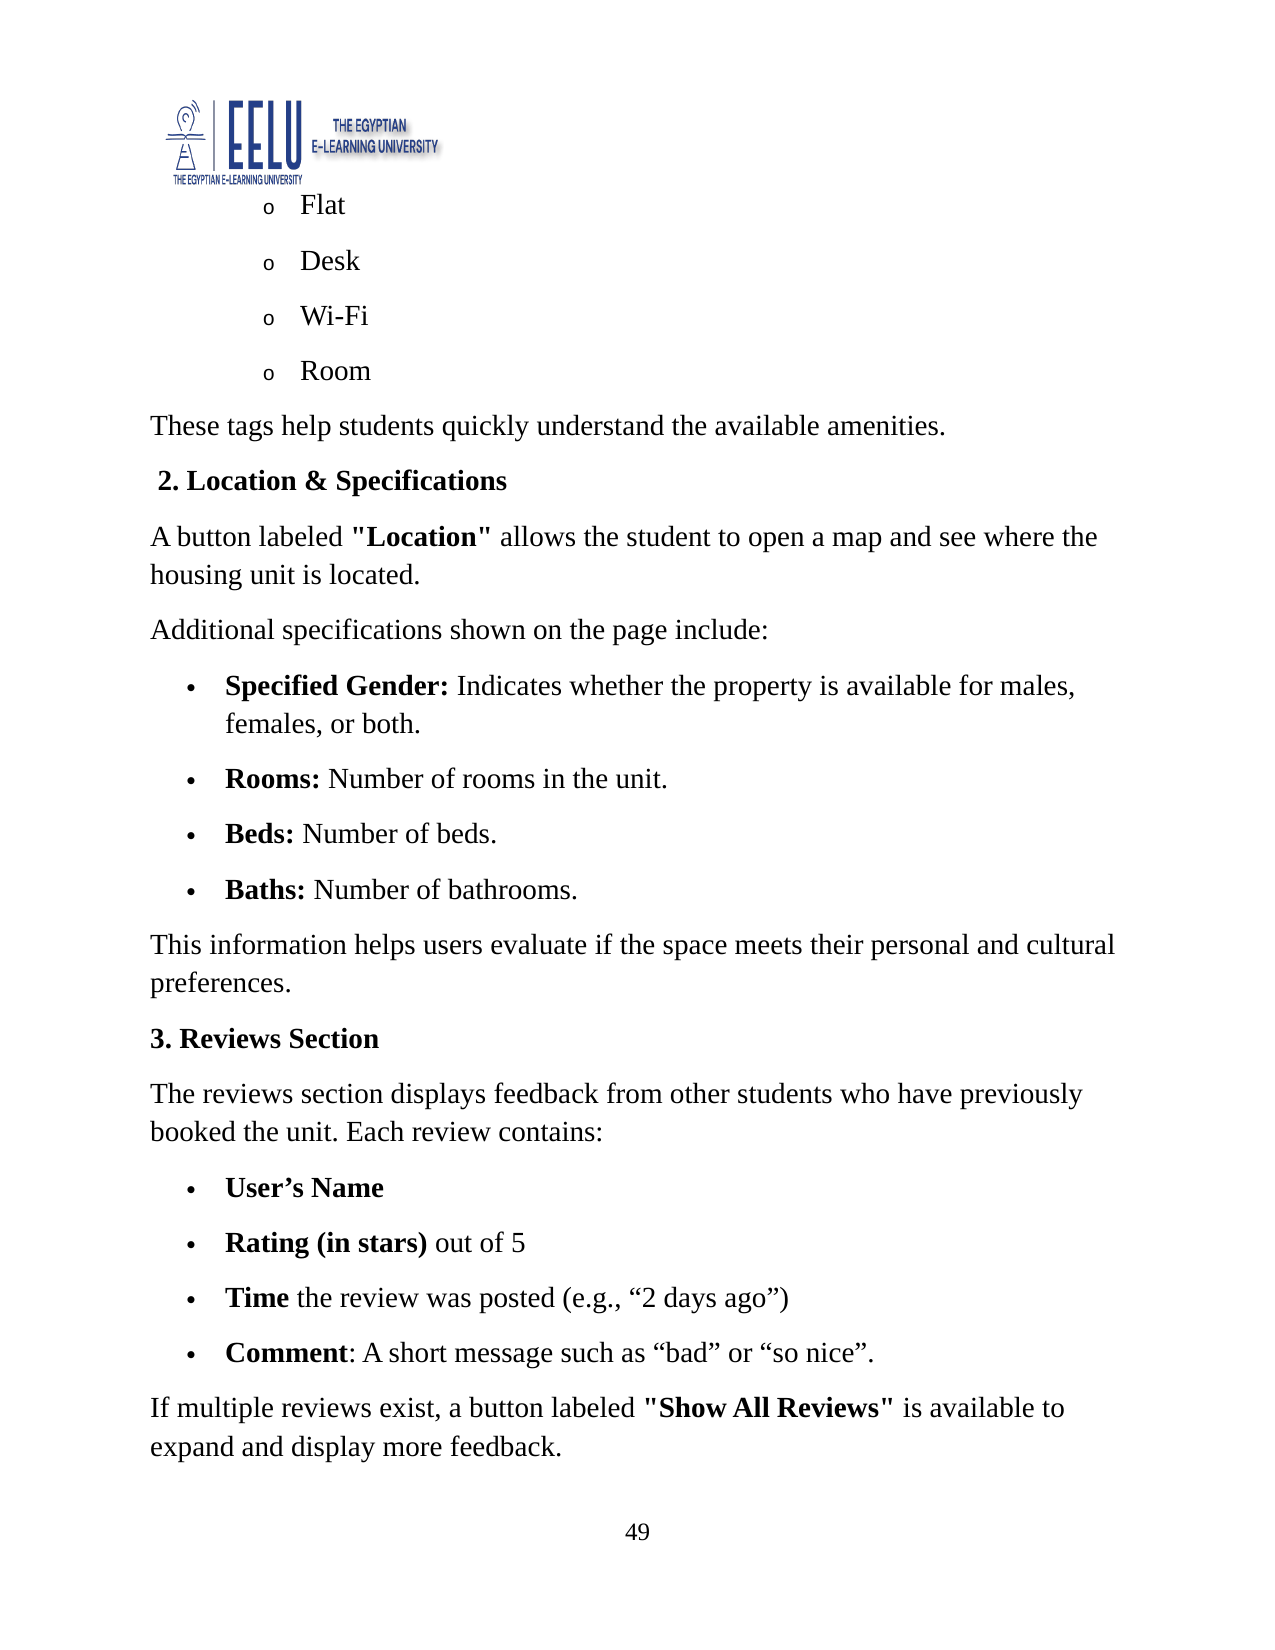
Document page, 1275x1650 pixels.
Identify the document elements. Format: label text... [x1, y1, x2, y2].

list User’s Name [187, 1170, 1125, 1203]
list Wi-Fi [262, 298, 1125, 331]
list Room [262, 353, 1125, 387]
text 3. Reviews Section [150, 1021, 1125, 1054]
list Flat [262, 187, 1125, 221]
list Specified Gender: Indicates whether the property is available for males, females, or both. [187, 668, 1125, 740]
list Baths: Number of bathrooms. [187, 872, 1125, 905]
list Time the review was posted (e.g., “2 days ago”) [187, 1280, 1125, 1314]
text Additional specifications shown on the page include: [150, 612, 1125, 646]
text If multiple reviews exist, a button labeled "Show All Reviews" is available to expand and display more feedback. [150, 1391, 1125, 1463]
text A button labeled "Location" allows the student to open a map and see where the housing unit is located. [150, 519, 1125, 591]
list Comment: A short message such as “bad” or “so nice”. [187, 1335, 1125, 1369]
list Beds: Number of beds. [187, 817, 1125, 850]
text The reviews section displays feedback from other students who have previously booked the unit. Each review contains: [150, 1076, 1125, 1148]
text This information helps users evaluate if the space meets their personal and cultural preferences. [150, 927, 1125, 999]
list Rating (in stars) out of 5 [187, 1225, 1125, 1258]
list Desk [262, 243, 1125, 276]
list Rooms: Number of rooms in the unit. [187, 761, 1125, 795]
text These tags help students quickly understand the available amenities. [150, 408, 1125, 442]
picture [150, 75, 444, 188]
text 2. Location & Specifications [150, 463, 1125, 497]
